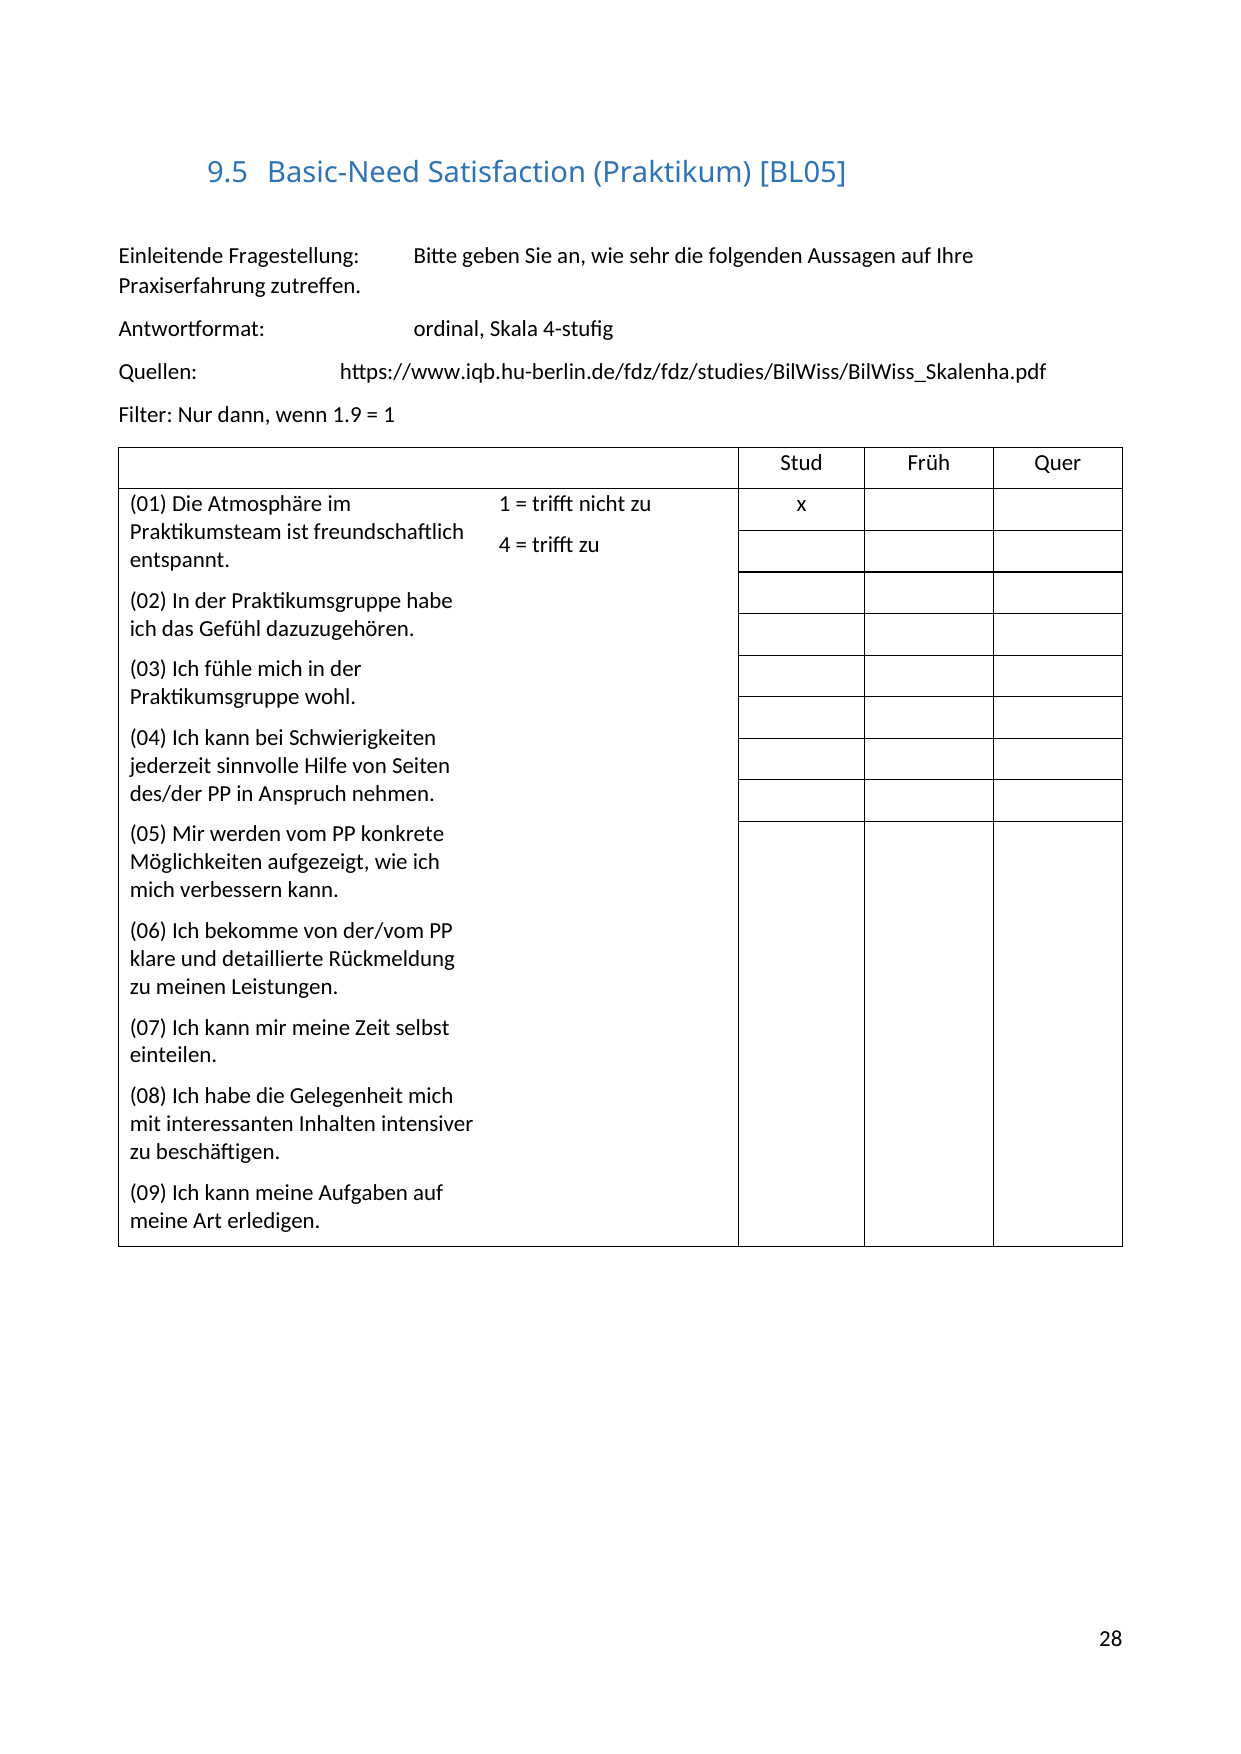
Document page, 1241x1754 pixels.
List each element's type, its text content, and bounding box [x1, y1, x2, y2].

table_cell x [739, 489, 864, 530]
table_cell [739, 614, 864, 654]
table_cell [865, 531, 993, 571]
table_cell 1 = trifft nicht zu 4 = trifft zu [488, 489, 738, 1246]
table_cell [865, 489, 993, 530]
text Antwortformat: ordinal, Skala 4-stufig [118, 314, 1122, 342]
table_cell [739, 780, 864, 821]
table_header Stud [739, 448, 864, 488]
table_cell [994, 697, 1122, 738]
table_header Quer [994, 448, 1122, 488]
table_cell [865, 780, 993, 821]
table_header [119, 448, 738, 488]
text Einleitende Fragestellung: Bitte geben Sie an, wie sehr die folgenden Aussagen auf Ihre Praxiserfahrung zutreffen. [118, 241, 1122, 300]
table_cell [739, 822, 864, 1246]
table_cell (01) Die Atmosphäre im Praktikumsteam ist freundschaftlich entspannt. (02) In der Praktikumsgruppe habe ich das Gefühl dazuzugehören. (03) Ich fühle mich in der Praktikumsgruppe wohl. (04) Ich kann bei Schwierigkeiten jederzeit sinnvolle Hilfe von Seiten des/der PP in Anspruch nehmen. (05) Mir werden vom PP konkrete Möglichkeiten aufgezeigt, wie ich mich verbessern kann. (06) Ich bekomme von der/vom PP klare und detaillierte Rückmeldung zu meinen Leistungen. (07) Ich kann mir meine Zeit selbst einteilen. (08) Ich habe die Gelegenheit mich mit interessanten Inhalten intensiver zu beschäftigen. (09) Ich kann meine Aufgaben auf meine Art erledigen. [119, 489, 487, 1246]
table_cell [865, 614, 993, 654]
table_cell [865, 573, 993, 613]
table_cell [739, 697, 864, 738]
table_cell [739, 531, 864, 571]
table_cell [994, 780, 1122, 821]
table_cell [865, 656, 993, 696]
subtitle Basic-Need Satisfaction (Praktikum) [BL05] [207, 152, 1122, 191]
table_cell [994, 822, 1122, 1246]
table_cell [994, 739, 1122, 779]
table_cell [739, 573, 864, 613]
text Quellen: https://www.iqb.hu-berlin.de/fdz/fdz/studies/BilWiss/BilWiss_Skalenha.pdf [118, 357, 1122, 385]
table_header Früh [865, 448, 993, 488]
table_cell [994, 573, 1122, 613]
text Filter: Nur dann, wenn 1.9 = 1 [118, 400, 1122, 428]
table_cell [865, 697, 993, 738]
table_cell [994, 531, 1122, 571]
table_cell [994, 656, 1122, 696]
table_cell [739, 739, 864, 779]
table_cell [739, 656, 864, 696]
table_cell [994, 614, 1122, 654]
table_cell [865, 822, 993, 1246]
table_cell [994, 489, 1122, 530]
table_cell [865, 739, 993, 779]
